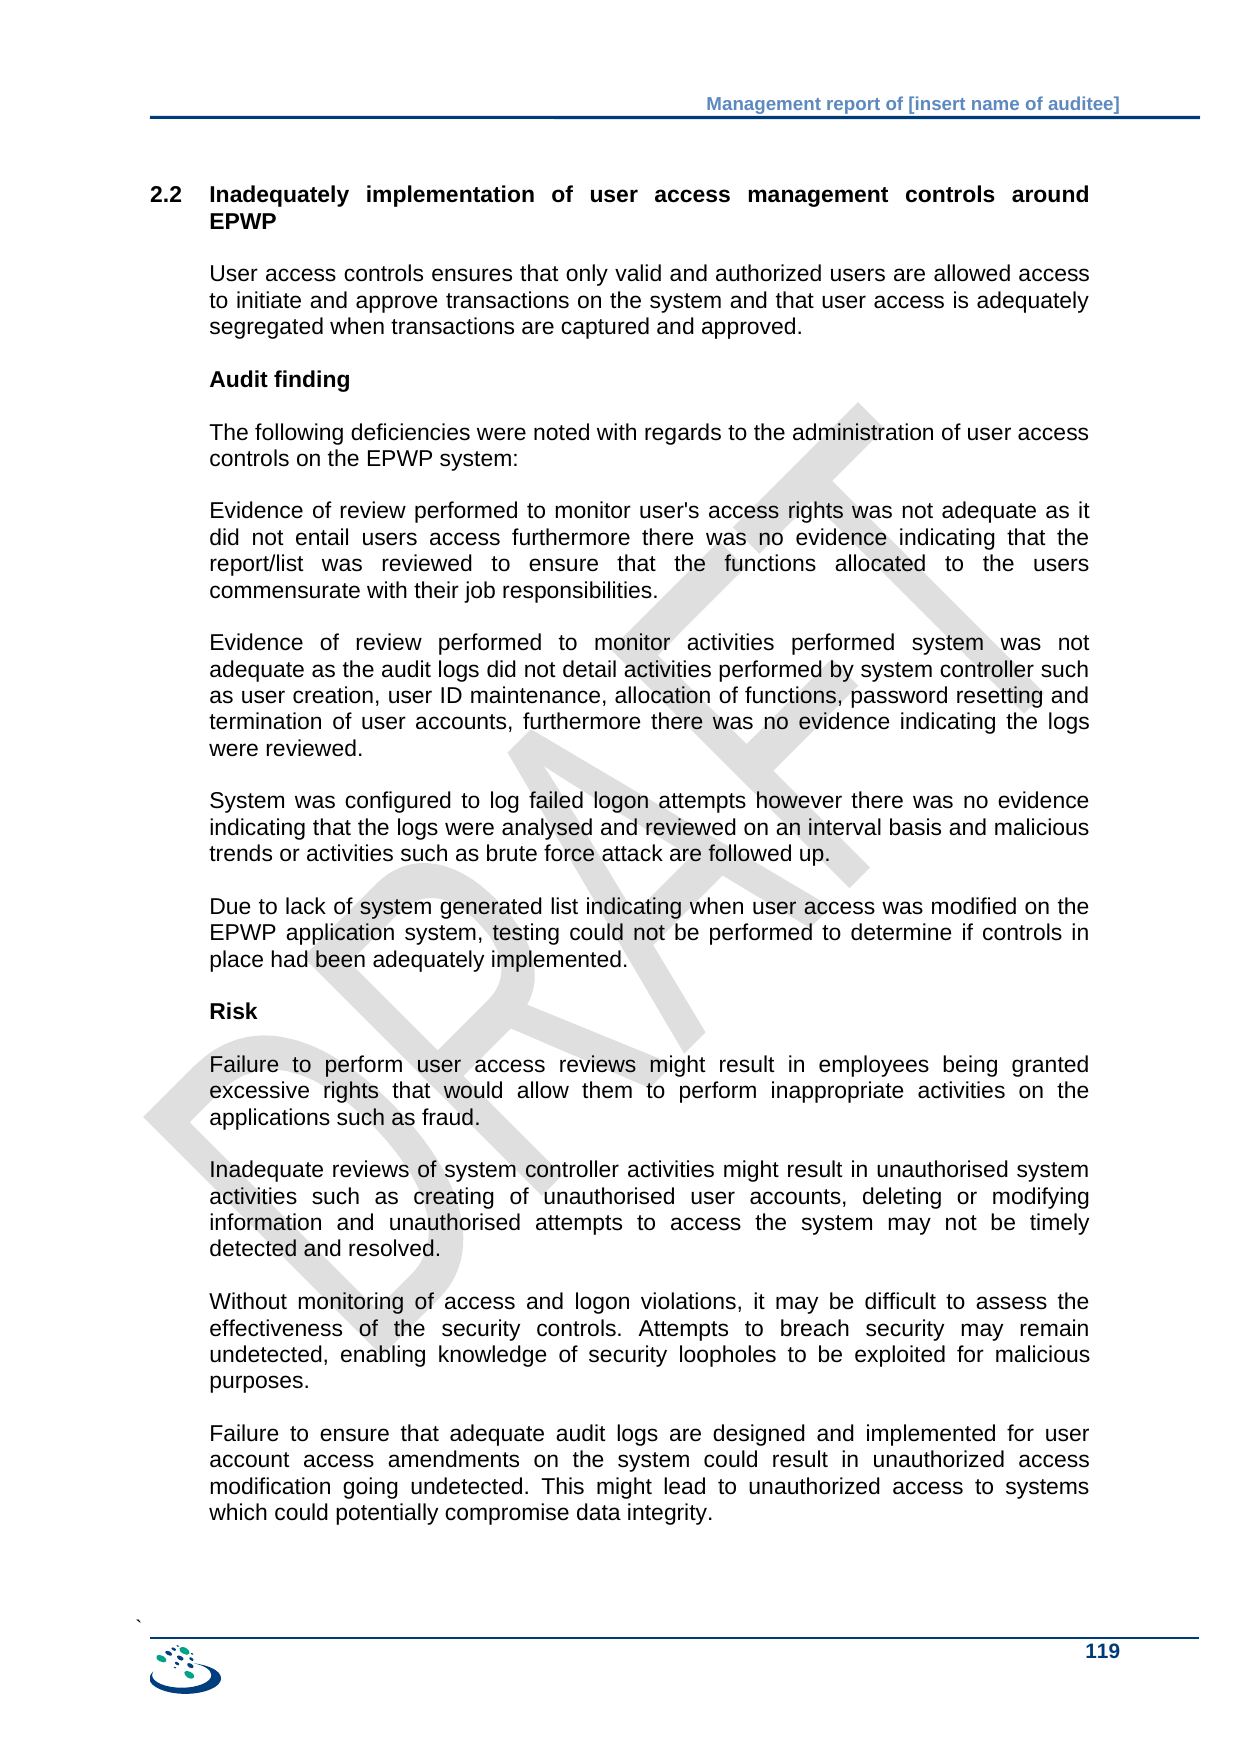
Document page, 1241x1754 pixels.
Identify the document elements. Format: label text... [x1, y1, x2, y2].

list Inadequately implementation of user access management controls around EPWP [150, 181, 1090, 234]
text Inadequate reviews of system controller activities might result in unauthorised system activities such as creating of unauthorised user accounts, deleting or modifying information and unauthorised attempts to access the system may not be timely detected and resolved. [209, 1156, 1090, 1262]
list Due to lack of system generated list indicating when user access was modified on the EPWP application system, testing could not be performed to determine if controls in place had been adequately implemented. [209, 893, 1090, 972]
text Audit finding [209, 366, 1090, 392]
text Without monitoring of access and logon violations, it may be difficult to assess the effectiveness of the security controls. Attempts to breach security may remain undetected, enabling knowledge of security loopholes to be exploited for malicious purposes. [209, 1288, 1090, 1393]
text User access controls ensures that only valid and authorized users are allowed access to initiate and approve transactions on the system and that user access is adequately segregated when transactions are captured and approved. [209, 260, 1090, 339]
list Evidence of review performed to monitor user's access rights was not adequate as it did not entail users access furthermore there was no evidence indicating that the report/list was reviewed to ensure that the functions allocated to the users commensurate with their job responsibilities. [209, 497, 1090, 603]
text The following deficiencies were noted with regards to the administration of user access controls on the EPWP system: [209, 418, 1090, 471]
list Evidence of review performed to monitor activities performed system was not adequate as the audit logs did not detail activities performed by system controller such as user creation, user ID maintenance, allocation of functions, password resetting and termination of user accounts, furthermore there was no evidence indicating the logs were reviewed. [209, 629, 1090, 761]
text Risk [209, 998, 1090, 1024]
text Failure to ensure that adequate audit logs are designed and implemented for user account access amendments on the system could result in unauthorized access modification going undetected. This might lead to unauthorized access to systems which could potentially compromise data integrity. [209, 1420, 1090, 1525]
text Failure to perform user access reviews might result in employees being granted excessive rights that would allow them to perform inappropriate activities on the applications such as fraud. [209, 1051, 1090, 1130]
list System was configured to log failed logon attempts however there was no evidence indicating that the logs were analysed and reviewed on an interval basis and malicious trends or activities such as brute force attack are followed up. [209, 787, 1090, 866]
